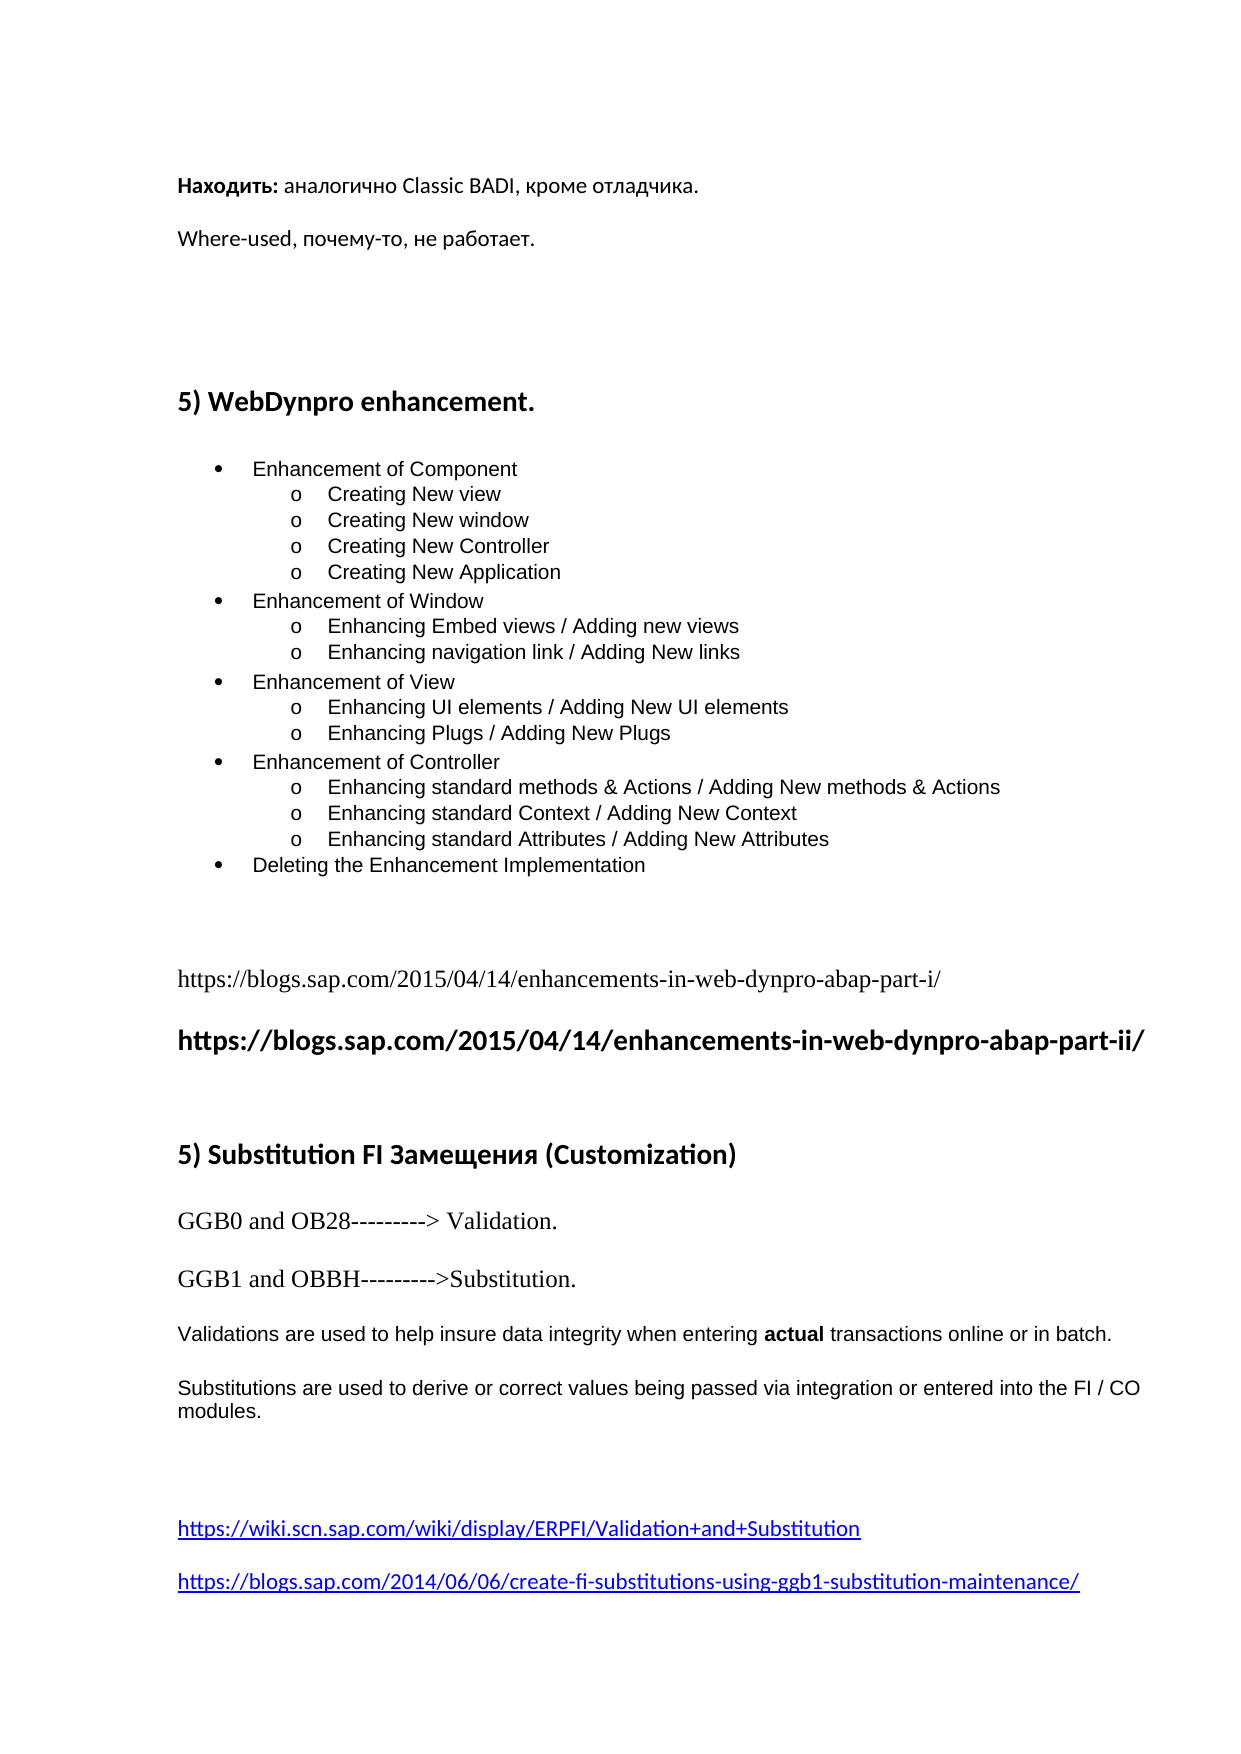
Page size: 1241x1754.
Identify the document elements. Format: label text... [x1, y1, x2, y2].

list Enhancing standard Attributes / Adding New Attributes [290, 827, 1152, 852]
text https://blogs.sap.com/2015/04/14/enhancements-in-web-dynpro-abap-part-ii/ [177, 1022, 1152, 1057]
list Creating New Application [290, 559, 1152, 585]
list Enhancing standard methods & Actions / Adding New methods & Actions [290, 775, 1152, 801]
list Enhancing standard Context / Adding New Context [290, 801, 1152, 827]
text 5) Substitution FI Замещения (Customization) [177, 1136, 1152, 1172]
text GGB0 and OB28---------> Validation. [177, 1206, 1152, 1235]
text 5) WebDynpro enhancement. [177, 383, 1152, 419]
list Creating New Controller [290, 534, 1152, 559]
list Deleting the Enhancement Implementation [215, 852, 1152, 877]
list Enhancing Embed views / Adding new views [290, 614, 1152, 640]
list Enhancement of Window [215, 585, 1152, 614]
text Validations are used to help insure data integrity when entering actual transactions online or in batch. [177, 1322, 1152, 1346]
text Substitutions are used to derive or correct values being passed via integration or entered into the FI / CO modules. [177, 1375, 1152, 1423]
list Creating New window [290, 508, 1152, 534]
text Where-used, почему-то, не работает. [177, 224, 1152, 252]
text https://wiki.scn.sap.com/wiki/display/ERPFI/Validation+and+Substitution [177, 1514, 1152, 1542]
list Enhancing UI elements / Adding New UI elements [290, 694, 1152, 720]
text Находить: аналогично Classic BADI, кроме отладчика. [177, 171, 1152, 199]
text https://blogs.sap.com/2015/04/14/enhancements-in-web-dynpro-abap-part-i/ [177, 964, 1152, 992]
list Enhancing navigation link / Adding New links [290, 640, 1152, 666]
list Creating New view [290, 482, 1152, 508]
list Enhancement of Controller [215, 746, 1152, 775]
text https://blogs.sap.com/2014/06/06/create-fi-substitutions-using-ggb1-substitution-maintenance/ [177, 1567, 1152, 1595]
list Enhancement of View [215, 666, 1152, 694]
list Enhancing Plugs / Adding New Plugs [290, 720, 1152, 746]
text GGB1 and OBBH--------->Substitution. [177, 1264, 1152, 1293]
list Enhancement of Component [215, 453, 1152, 482]
